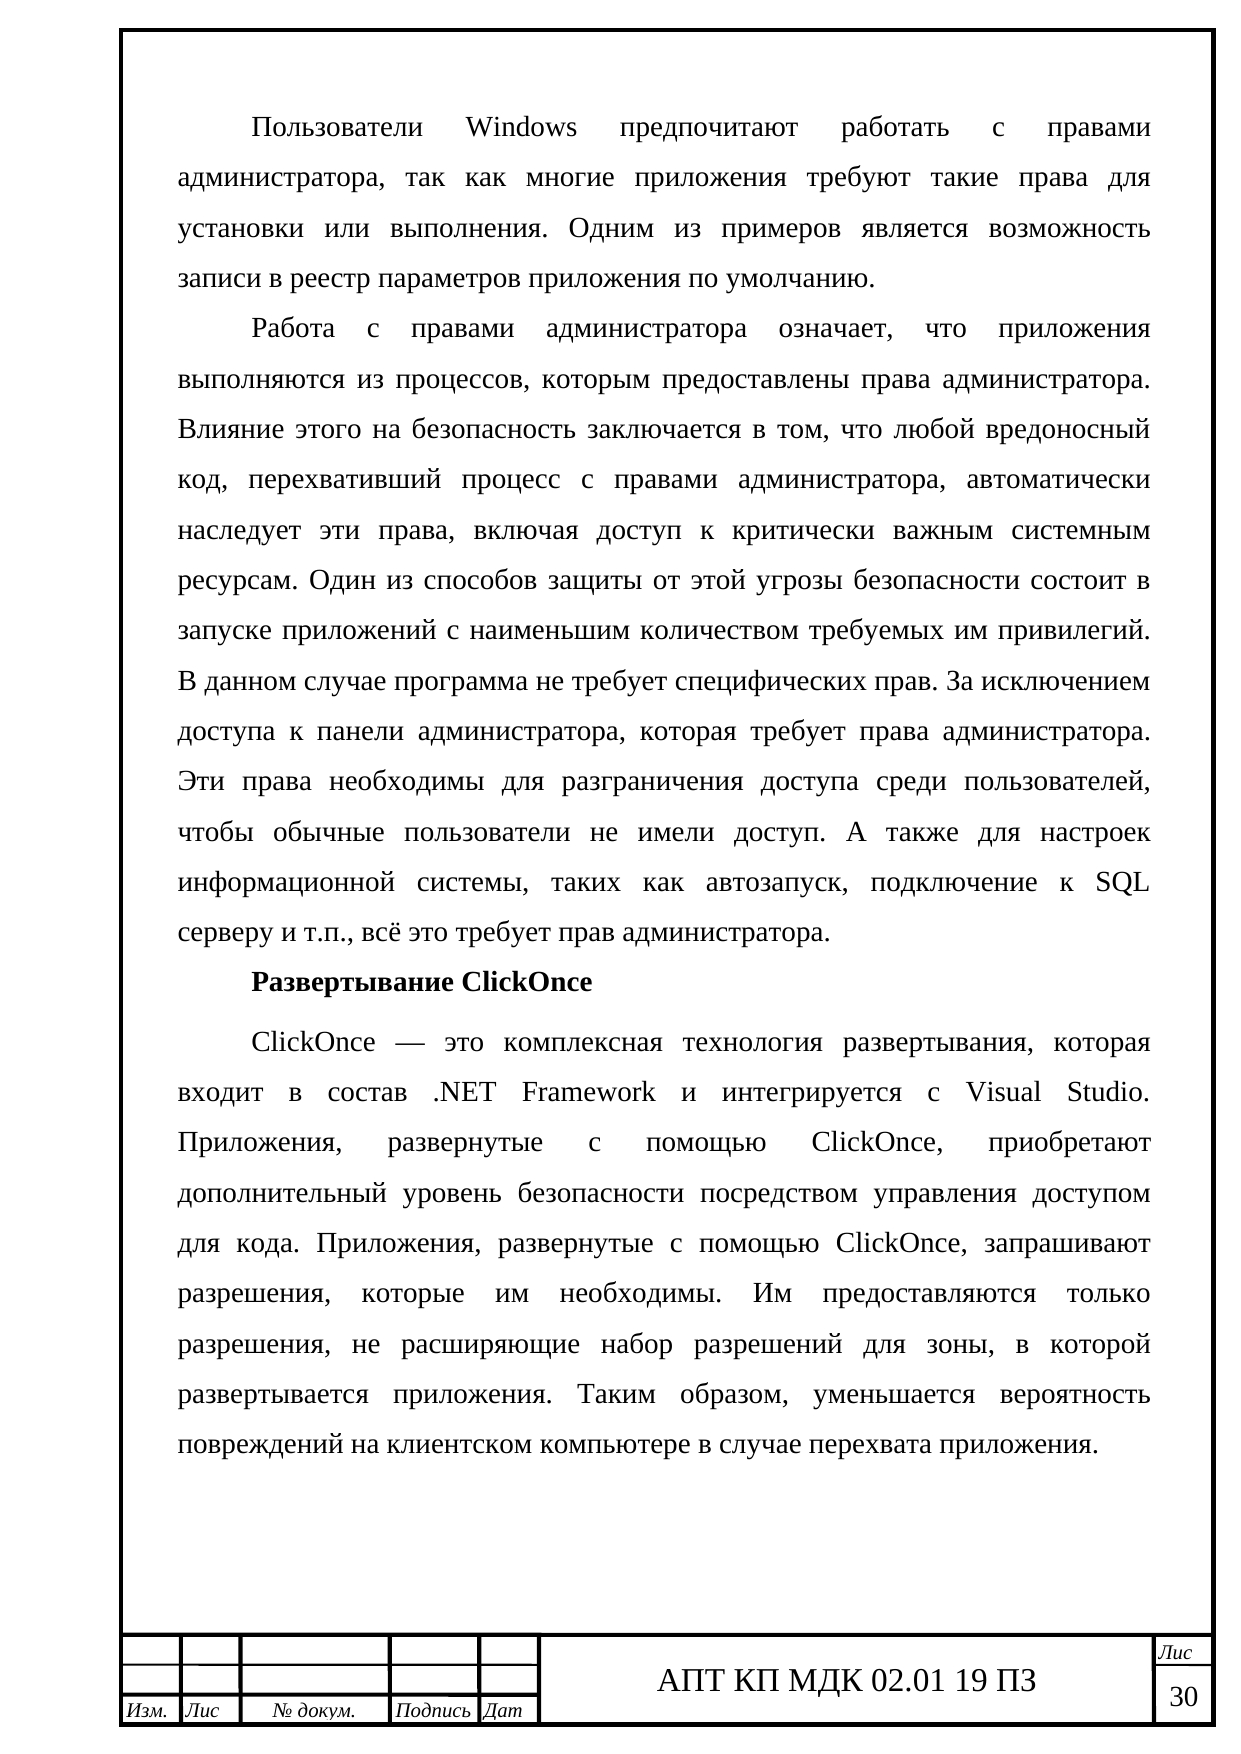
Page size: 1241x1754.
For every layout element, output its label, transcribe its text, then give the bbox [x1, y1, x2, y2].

text ClickOnce — это комплексная технология развертывания, которая входит в состав .NET Framework и интегрируется с Visual Studio. Приложения, развернутые с помощью ClickOnce, приобретают дополнительный уровень безопасности посредством управления доступом для кода. Приложения, развернутые с помощью ClickOnce, запрашивают разрешения, которые им необходимы. Им предоставляются только разрешения, не расширяющие набор разрешений для зоны, в которой развертывается приложения. Таким образом, уменьшается вероятность повреждений на клиентском компьютере в случае перехвата приложения. [177, 1024, 1152, 1460]
text Работа с правами администратора означает, что приложения выполняются из процессов, которым предоставлены права администратора. Влияние этого на безопасность заключается в том, что любой вредоносный код, перехвативший процесс с правами администратора, автоматически наследует эти права, включая доступ к критически важным системным ресурсам. Один из способов защиты от этой угрозы безопасности состоит в запуске приложений с наименьшим количеством требуемых им привилегий. В данном случае программа не требует специфических прав. За исключением доступа к панели администратора, которая требует права администратора. Эти права необходимы для разграничения доступа среди пользователей, чтобы обычные пользователи не имели доступ. А также для настроек информационной системы, таких как автозапуск, подключение к SQL серверу и т.п., всё это требует прав администратора. [177, 311, 1152, 948]
text Развертывание ClickOnce [177, 964, 1152, 998]
text Пользователи Windows предпочитают работать с правами администратора, так как многие приложения требуют такие права для установки или выполнения. Одним из примеров является возможность записи в реестр параметров приложения по умолчанию. [177, 109, 1152, 294]
